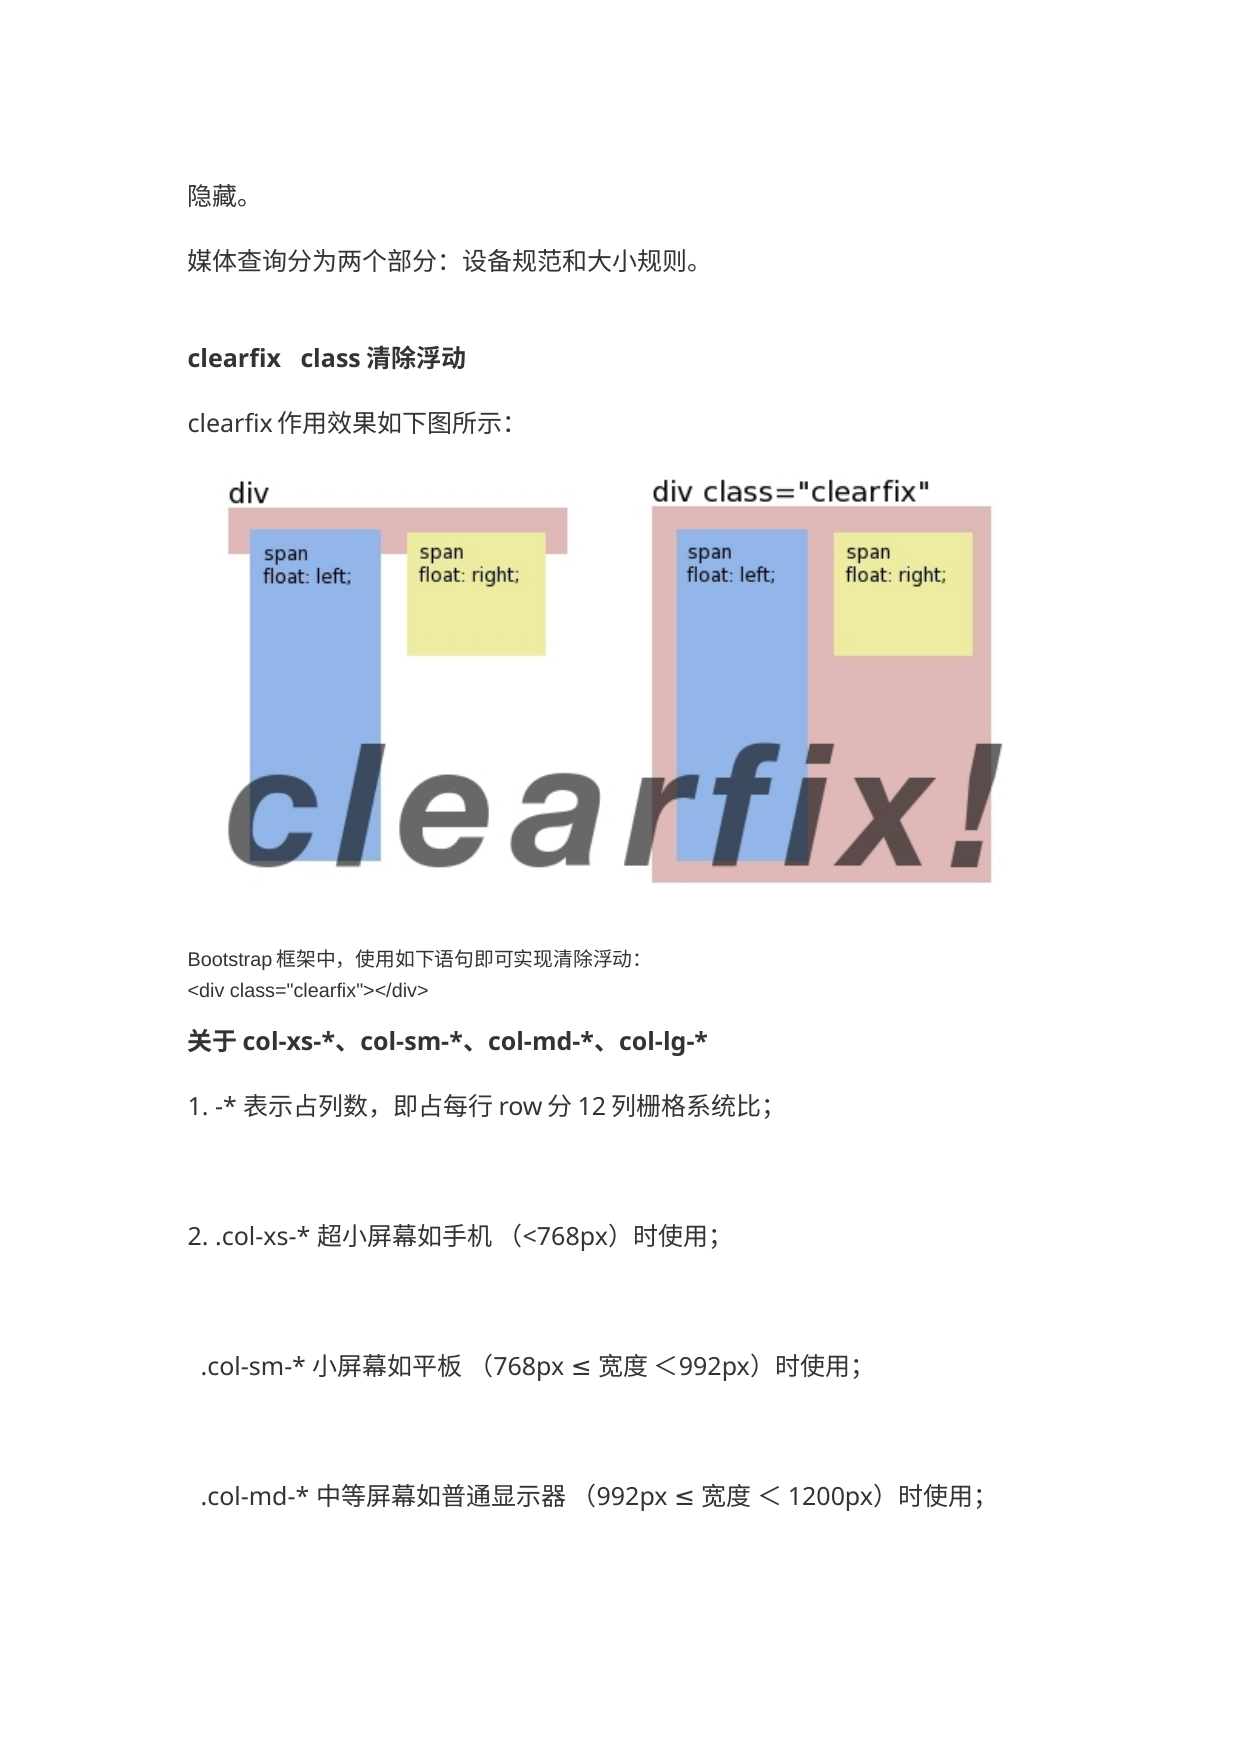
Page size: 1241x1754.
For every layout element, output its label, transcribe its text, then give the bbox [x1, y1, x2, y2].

text Bootstrap框架中，使用如下语句即可实现清除浮动： [187, 942, 1053, 974]
list 媒体查询分为两个部分：设备规范和大小规则。 [187, 227, 1053, 292]
text .col-sm-* 小屏幕如平板 （768px ≤ 宽度 ＜992px）时使用； [187, 1332, 1053, 1397]
list 1. -* 表示占列数，即占每行row分12列栅格系统比； [187, 1072, 1053, 1137]
text <div class="clearfix"></div> [187, 974, 1053, 1007]
list 2. .col-xs-* 超小屏幕如手机 （<768px）时使用； [187, 1202, 1053, 1267]
text clearfix作用效果如下图所示： [187, 389, 1053, 454]
text clearfix class清除浮动 [187, 324, 1053, 389]
text .col-md-* 中等屏幕如普通显示器 （992px ≤ 宽度 ＜ 1200px）时使用； [187, 1462, 1053, 1527]
text 关于col-xs-*、col-sm-*、col-md-*、col-lg-* [187, 1007, 1053, 1072]
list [187, 162, 1053, 227]
picture [187, 454, 1053, 923]
